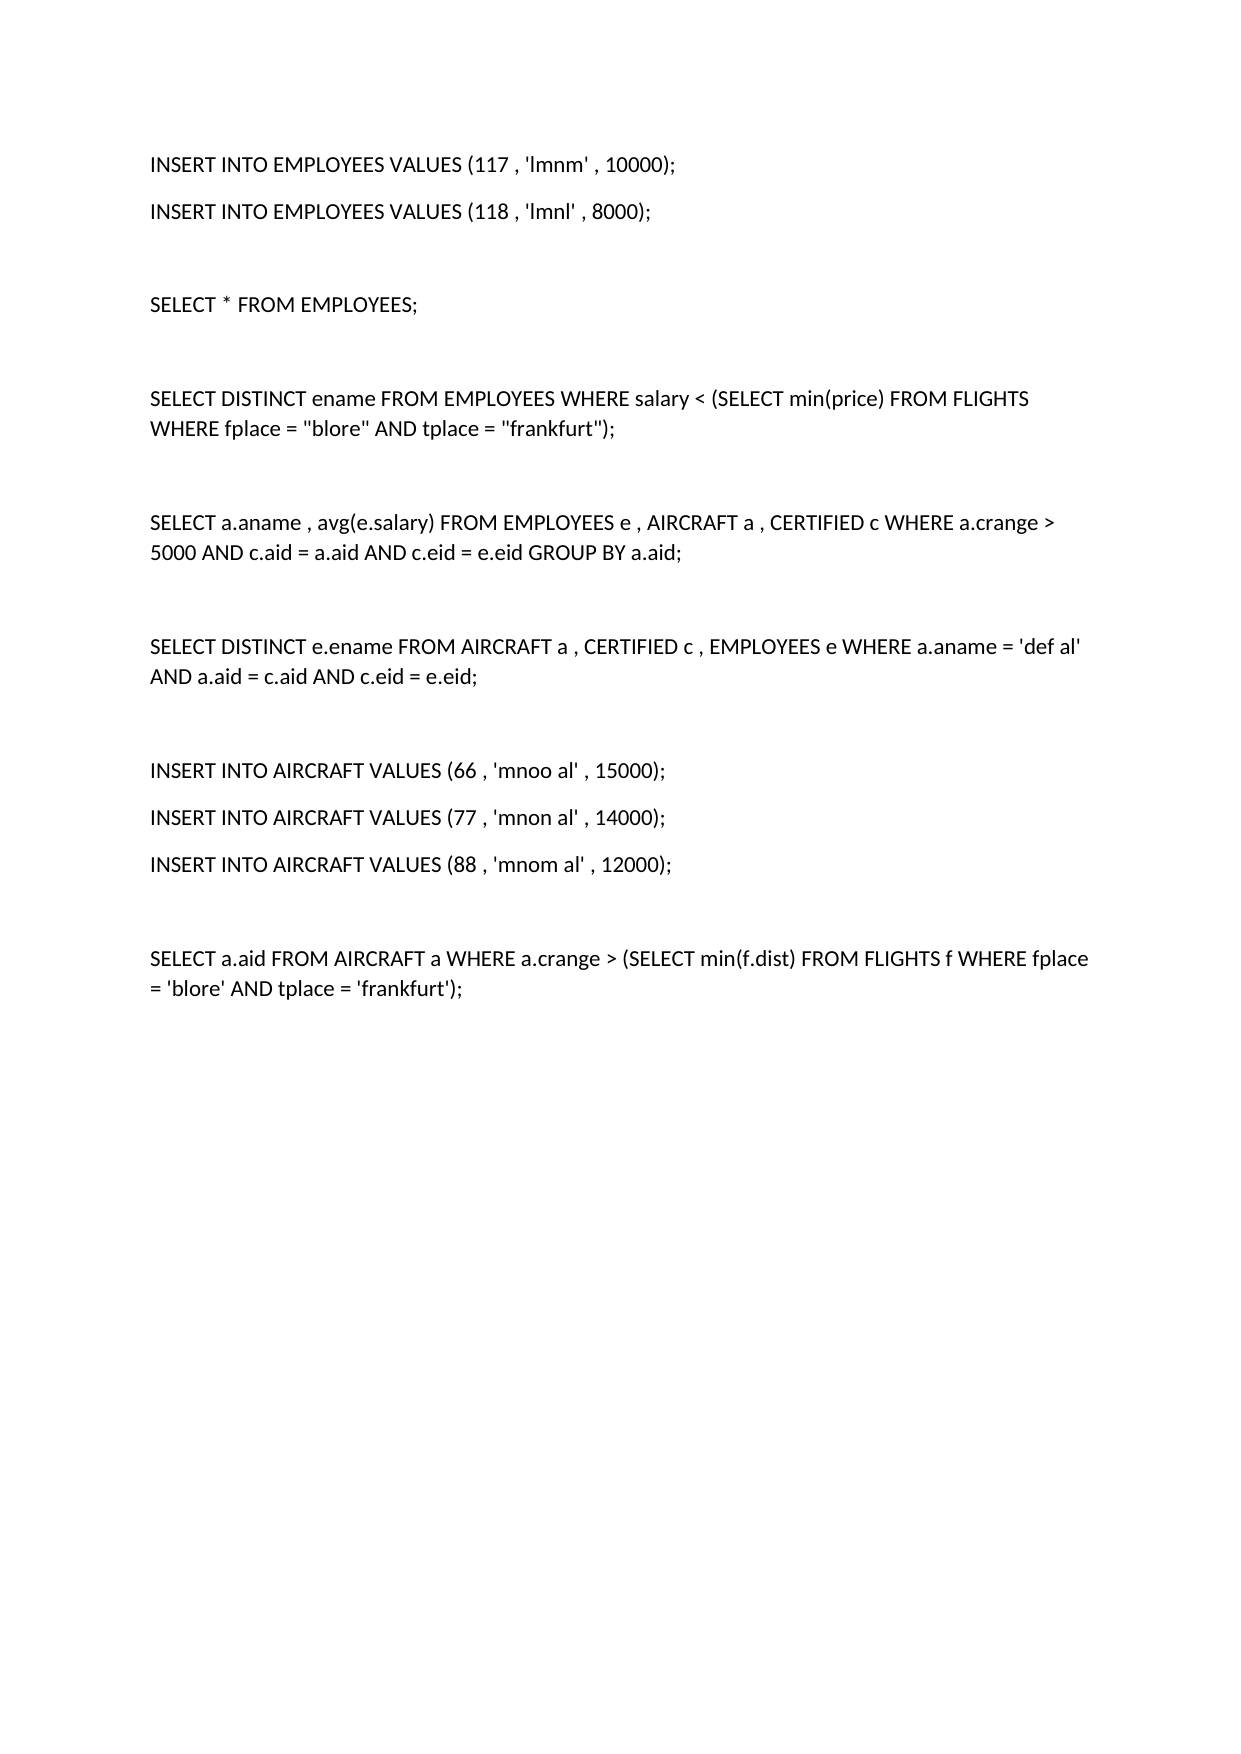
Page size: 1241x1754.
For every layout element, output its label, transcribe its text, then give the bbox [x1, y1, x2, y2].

text SELECT a.aid FROM AIRCRAFT a WHERE a.crange > (SELECT min(f.dist) FROM FLIGHTS f WHERE fplace = 'blore' AND tplace = 'frankfurt'); [150, 944, 1090, 1002]
text SELECT DISTINCT e.ename FROM AIRCRAFT a , CERTIFIED c , EMPLOYEES e WHERE a.aname = 'def al' AND a.aid = c.aid AND c.eid = e.eid; [150, 632, 1090, 691]
text SELECT DISTINCT ename FROM EMPLOYEES WHERE salary < (SELECT min(price) FROM FLIGHTS WHERE fplace = "blore" AND tplace = "frankfurt"); [150, 384, 1090, 443]
text SELECT a.aname , avg(e.salary) FROM EMPLOYEES e , AIRCRAFT a , CERTIFIED c WHERE a.crange > 5000 AND c.aid = a.aid AND c.eid = e.eid GROUP BY a.aid; [150, 508, 1090, 567]
text INSERT INTO AIRCRAFT VALUES (88 , 'mnom al' , 12000); [150, 850, 1090, 878]
text SELECT * FROM EMPLOYEES; [150, 291, 1090, 319]
text INSERT INTO EMPLOYEES VALUES (117 , 'lmnm' , 10000); [150, 150, 1090, 178]
text INSERT INTO EMPLOYEES VALUES (118 , 'lmnl' , 8000); [150, 197, 1090, 225]
text INSERT INTO AIRCRAFT VALUES (66 , 'mnoo al' , 15000); [150, 756, 1090, 784]
text INSERT INTO AIRCRAFT VALUES (77 , 'mnon al' , 14000); [150, 803, 1090, 831]
